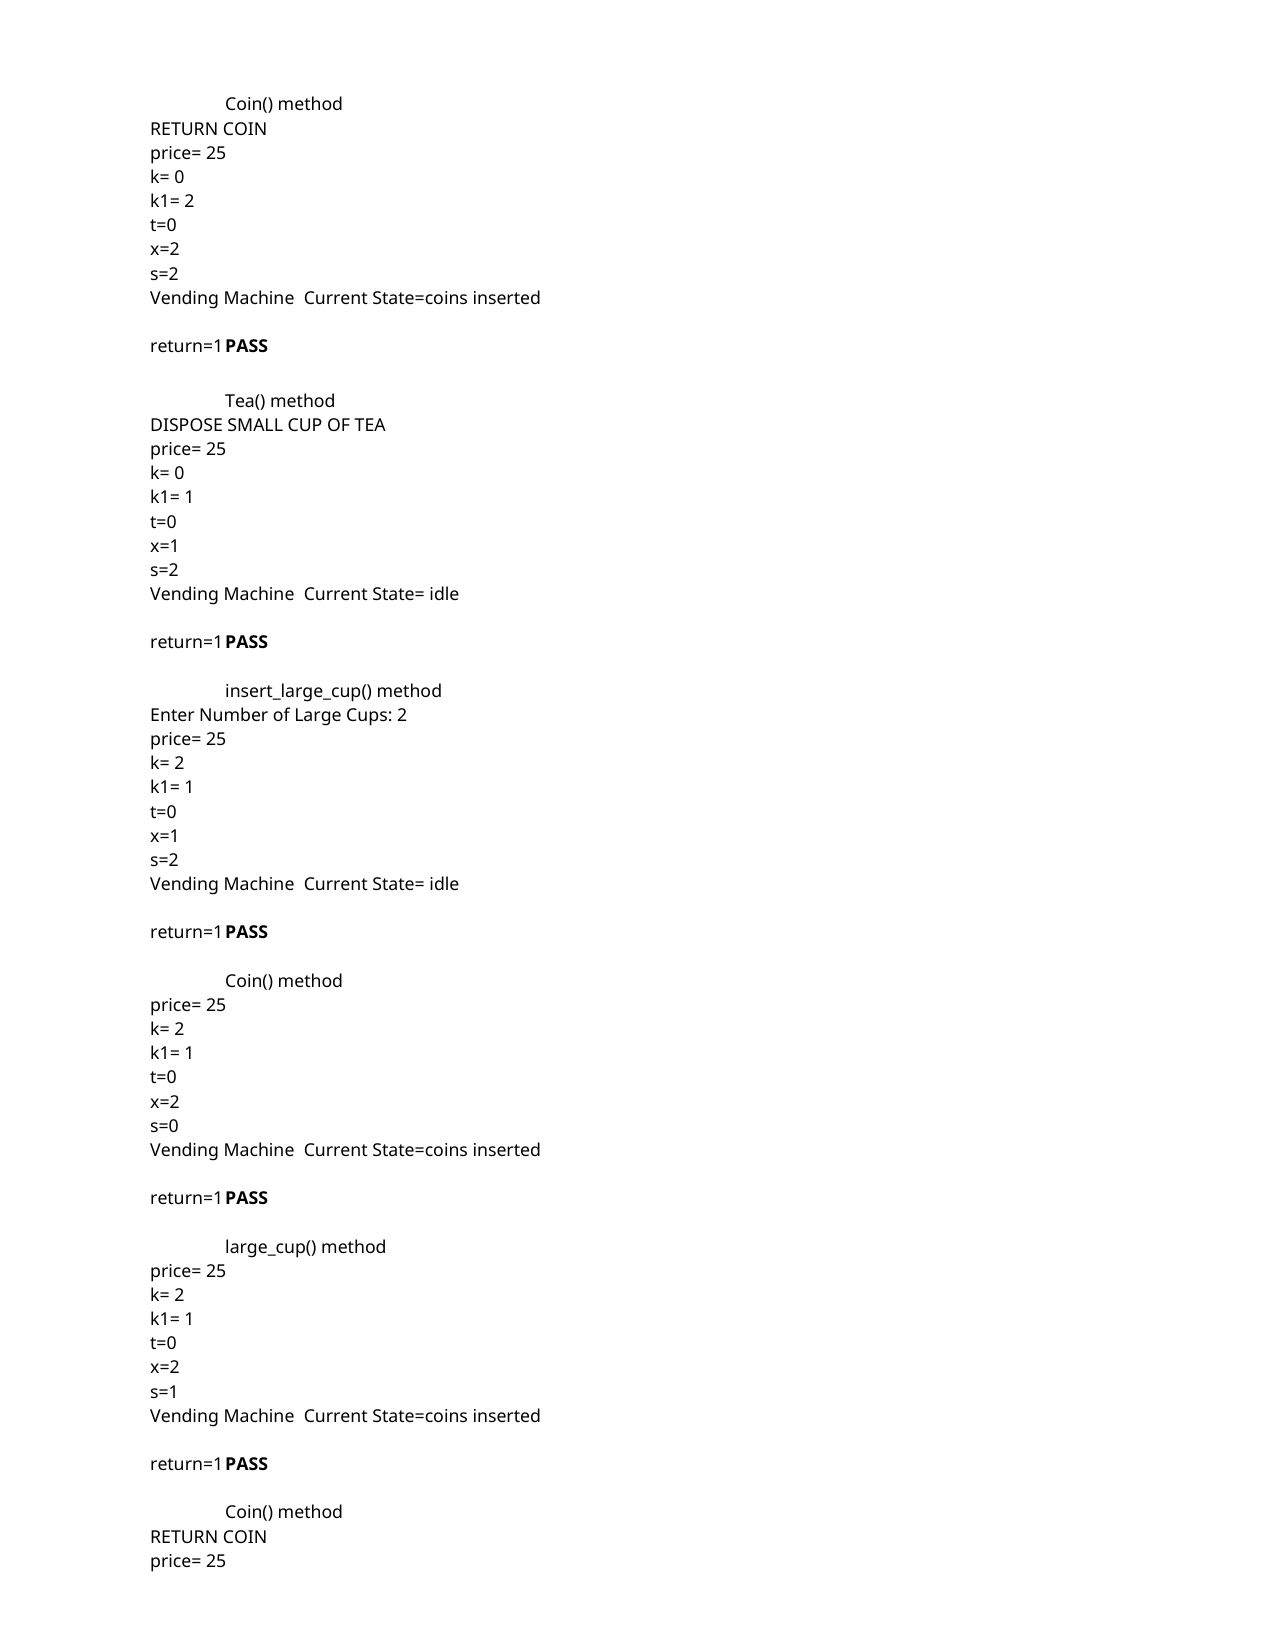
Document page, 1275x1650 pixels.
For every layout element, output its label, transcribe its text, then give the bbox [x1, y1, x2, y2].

text k= 2 [150, 1282, 1125, 1307]
text return=1 PASS [150, 333, 1125, 358]
text Coin() method [150, 1500, 1125, 1524]
text price= 25 [150, 437, 1125, 461]
text Tea() method [150, 388, 1125, 412]
text Coin() method [150, 92, 1125, 116]
text k1= 1 [150, 775, 1125, 799]
text t=0 [150, 1331, 1125, 1355]
text price= 25 [150, 727, 1125, 751]
text s=2 [150, 557, 1125, 582]
text x=2 [150, 1355, 1125, 1379]
text k1= 1 [150, 485, 1125, 509]
text large_cup() method [150, 1234, 1125, 1258]
text s=0 [150, 1113, 1125, 1137]
text x=1 [150, 823, 1125, 847]
text return=1 PASS [150, 630, 1125, 654]
text k1= 1 [150, 1307, 1125, 1331]
text return=1 PASS [150, 920, 1125, 944]
text k= 0 [150, 164, 1125, 188]
text RETURN COIN [150, 116, 1125, 140]
text RETURN COIN [150, 1524, 1125, 1548]
text s=2 [150, 261, 1125, 285]
text DISPOSE SMALL CUP OF TEA [150, 412, 1125, 437]
text s=1 [150, 1379, 1125, 1403]
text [150, 285, 1125, 309]
text return=1 PASS [150, 1186, 1125, 1210]
text Vending Machine Current State= idle [150, 582, 1125, 606]
text Enter Number of Large Cups: 2 [150, 702, 1125, 727]
text k1= 1 [150, 1041, 1125, 1065]
text k= 0 [150, 461, 1125, 485]
text k= 2 [150, 751, 1125, 775]
text insert_large_cup() method [150, 678, 1125, 702]
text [150, 1403, 1125, 1427]
text Coin() method [150, 968, 1125, 992]
text x=1 [150, 533, 1125, 557]
text x=2 [150, 237, 1125, 261]
text price= 25 [150, 1258, 1125, 1282]
text t=0 [150, 1065, 1125, 1089]
text t=0 [150, 509, 1125, 533]
text x=2 [150, 1089, 1125, 1113]
text return=1 PASS [150, 1452, 1125, 1476]
text k= 2 [150, 1017, 1125, 1041]
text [150, 1137, 1125, 1162]
text price= 25 [150, 992, 1125, 1017]
text price= 25 [150, 140, 1125, 164]
text s=2 [150, 847, 1125, 872]
text t=0 [150, 799, 1125, 823]
text k1= 2 [150, 188, 1125, 213]
text Vending Machine Current State= idle [150, 872, 1125, 896]
text price= 25 [150, 1548, 1125, 1572]
text t=0 [150, 213, 1125, 237]
